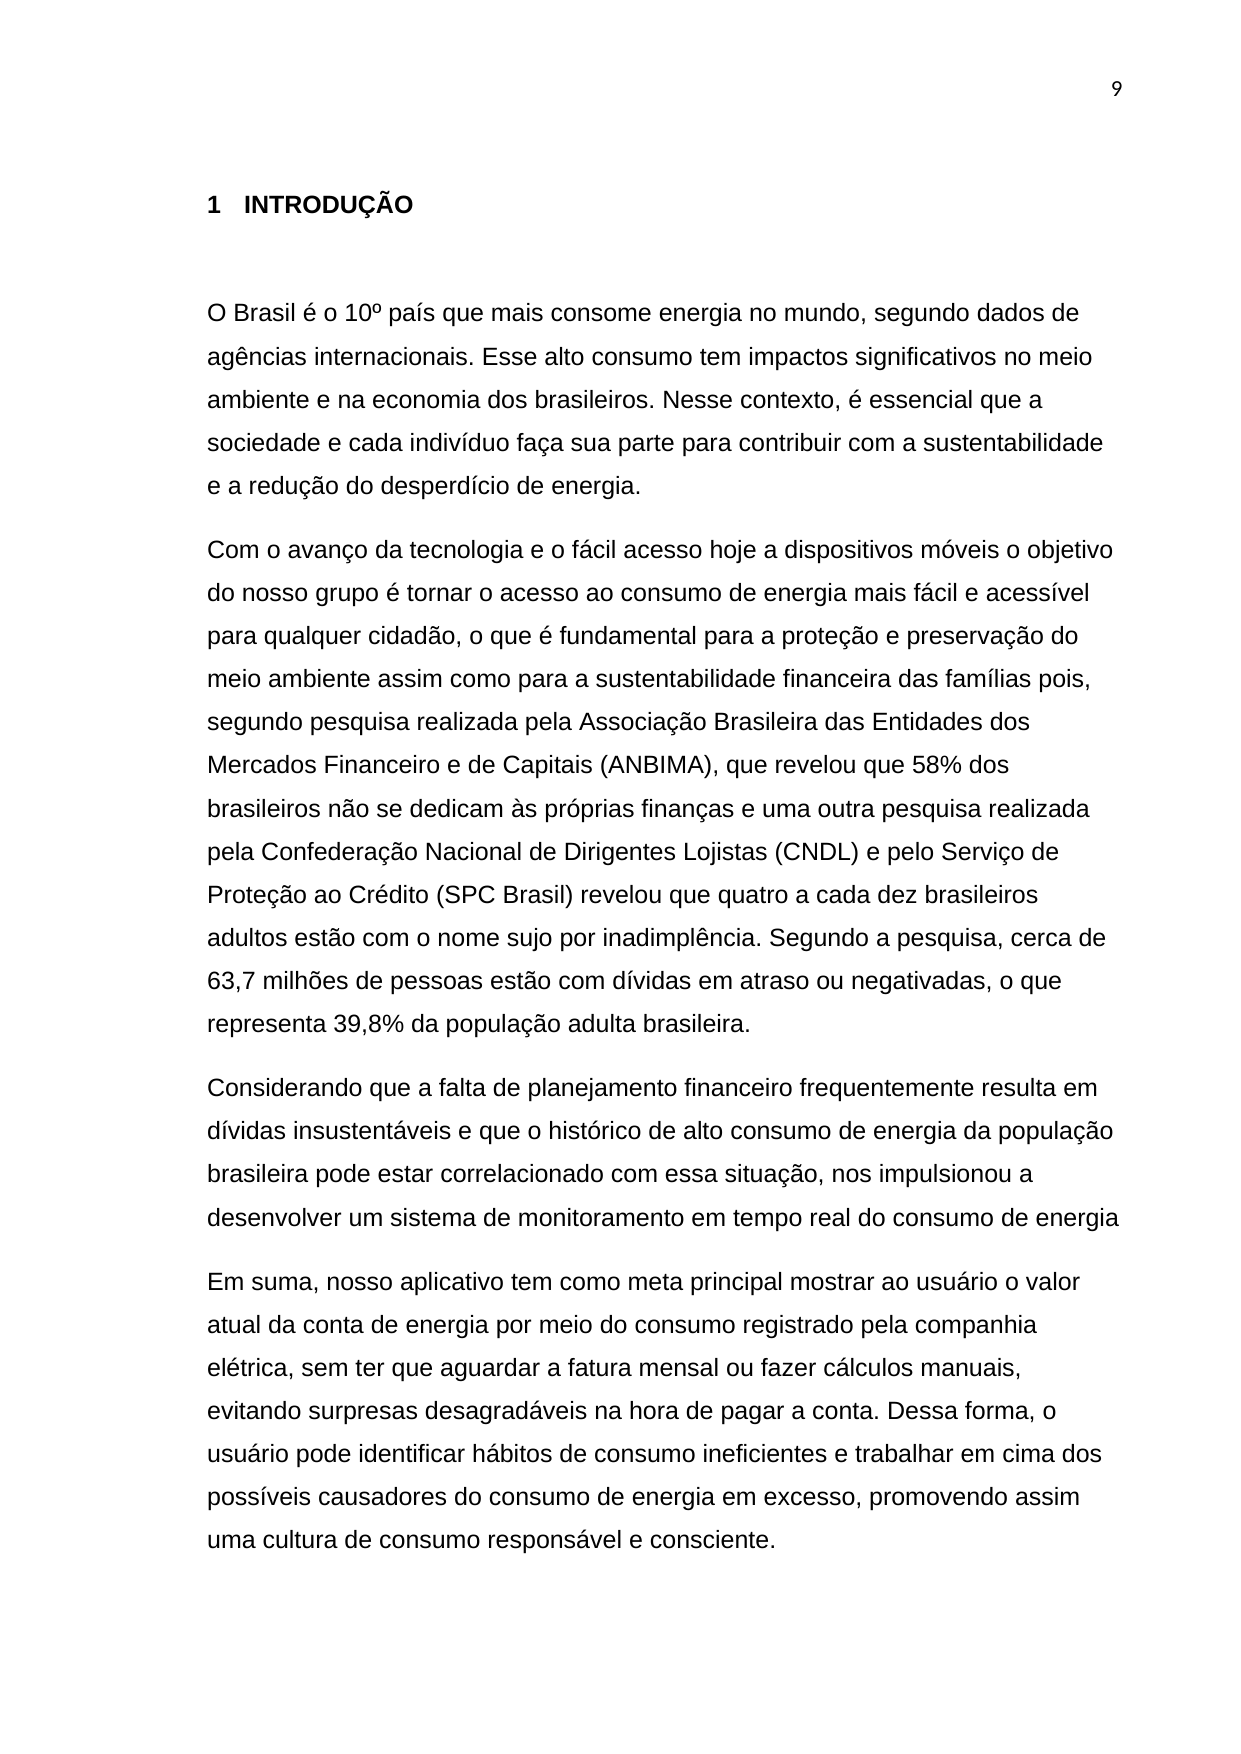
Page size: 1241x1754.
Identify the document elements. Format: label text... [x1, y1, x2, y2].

text Considerando que a falta de planejamento financeiro frequentemente resulta em dívidas insustentáveis e que o histórico de alto consumo de energia da população brasileira pode estar correlacionado com essa situação, nos impulsionou a desenvolver um sistema de monitoramento em tempo real do consumo de energia [207, 1073, 1122, 1231]
text Com o avanço da tecnologia e o fácil acesso hoje a dispositivos móveis o objetivo do nosso grupo é tornar o acesso ao consumo de energia mais fácil e acessível para qualquer cidadão, o que é fundamental para a proteção e preservação do meio ambiente assim como para a sustentabilidade financeira das famílias pois, segundo pesquisa realizada pela Associação Brasileira das Entidades dos Mercados Financeiro e de Capitais (ANBIMA), que revelou que 58% dos brasileiros não se dedicam às próprias finanças e uma outra pesquisa realizada pela Confederação Nacional de Dirigentes Lojistas (CNDL) e pelo Serviço de Proteção ao Crédito (SPC Brasil) revelou que quatro a cada dez brasileiros adultos estão com o nome sujo por inadimplência. Segundo a pesquisa, cerca de 63,7 milhões de pessoas estão com dívidas em atraso ou negativadas, o que representa 39,8% da população adulta brasileira. [207, 535, 1122, 1038]
text O Brasil é o 10º país que mais consome energia no mundo, segundo dados de agências internacionais. Esse alto consumo tem impactos significativos no meio ambiente e na economia dos brasileiros. Nesse contexto, é essencial que a sociedade e cada indivíduo faça sua parte para contribuir com a sustentabilidade e a redução do desperdício de energia. [207, 298, 1122, 499]
subtitle INTRODUÇÃO [207, 190, 1122, 218]
text Em suma, nosso aplicativo tem como meta principal mostrar ao usuário o valor atual da conta de energia por meio do consumo registrado pela companhia elétrica, sem ter que aguardar a fatura mensal ou fazer cálculos manuais, evitando surpresas desagradáveis na hora de pagar a conta. Dessa forma, o usuário pode identificar hábitos de consumo ineficientes e trabalhar em cima dos possíveis causadores do consumo de energia em excesso, promovendo assim uma cultura de consumo responsável e consciente. [207, 1266, 1122, 1554]
